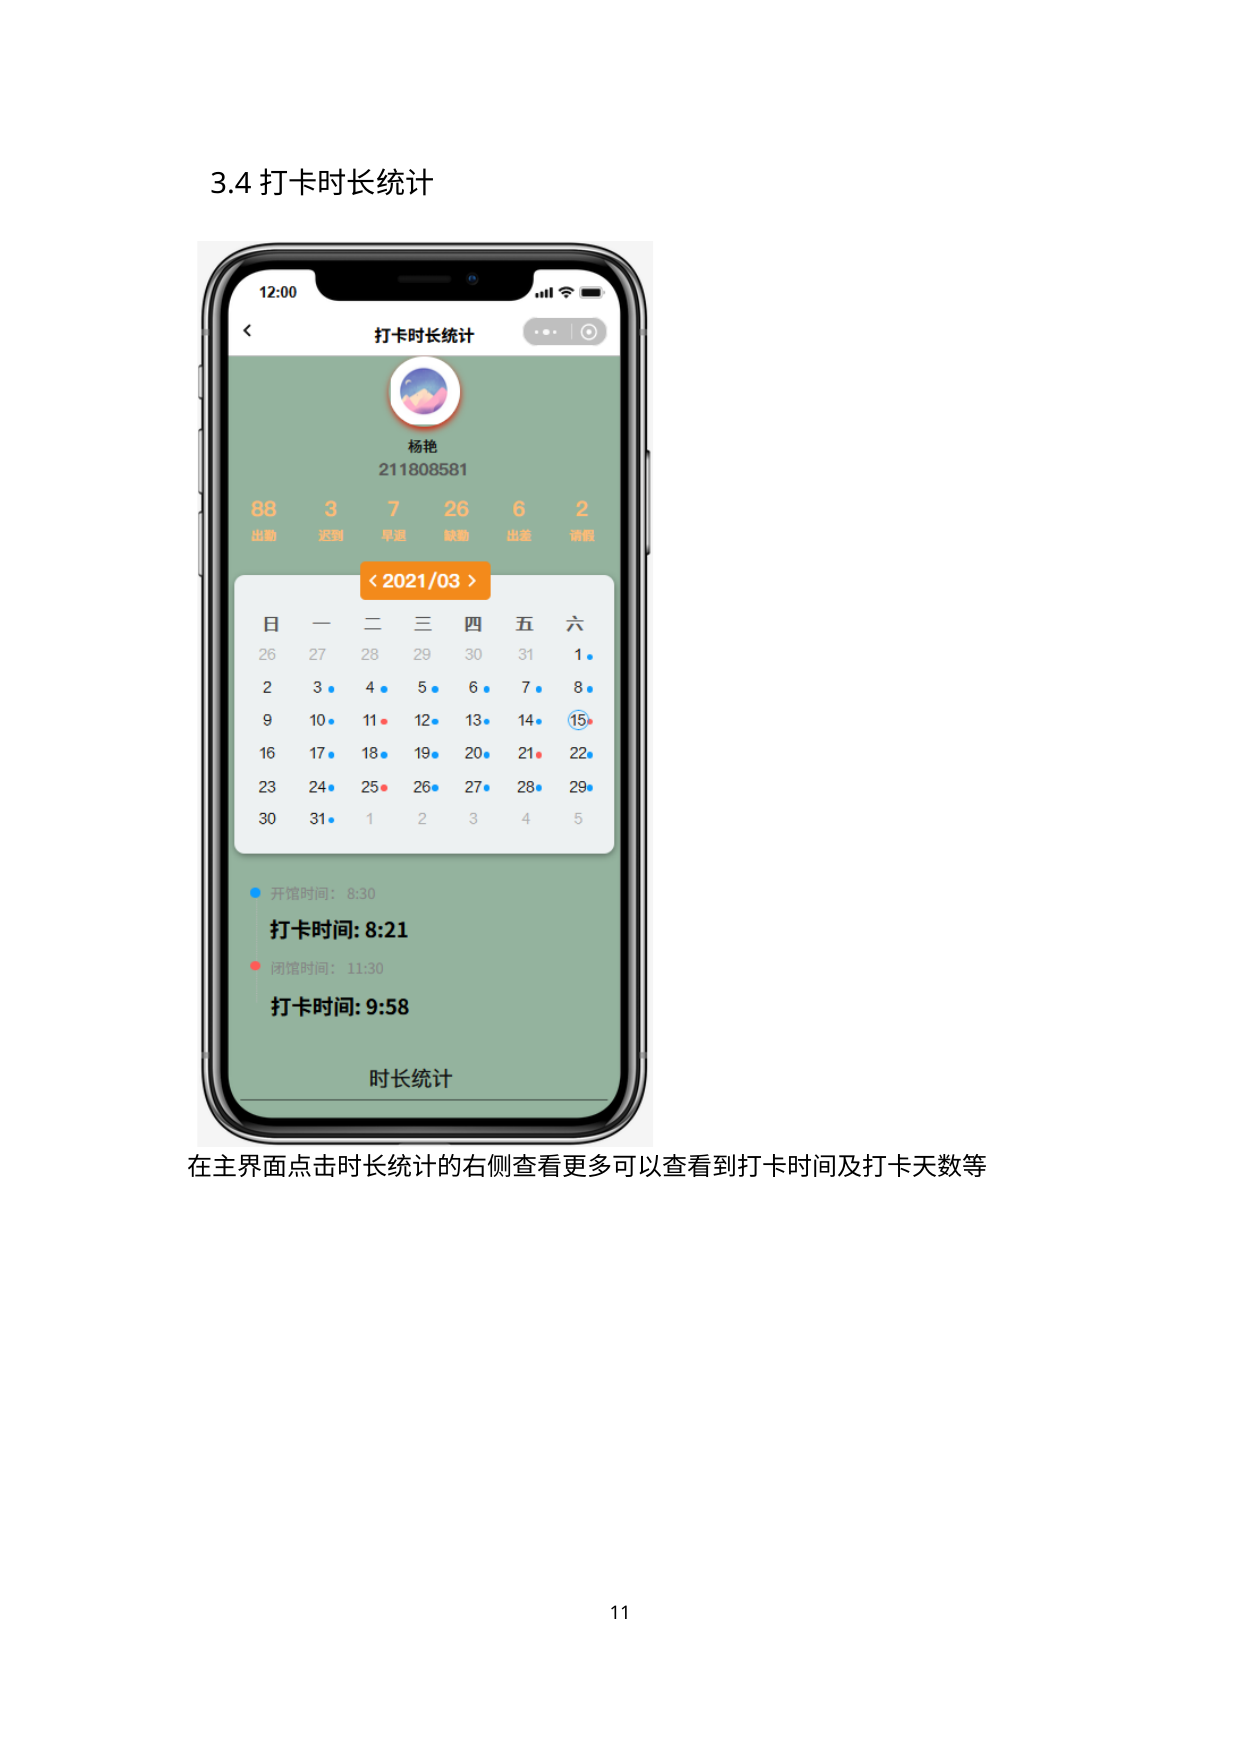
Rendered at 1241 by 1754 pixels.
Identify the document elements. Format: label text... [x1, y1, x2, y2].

text 在主界面点击时长统计的右侧查看更多可以查看到打卡时间及打卡天数等 [187, 1147, 1053, 1183]
text 3.4 打卡时长统计 [187, 160, 1053, 202]
picture [197, 241, 654, 1147]
